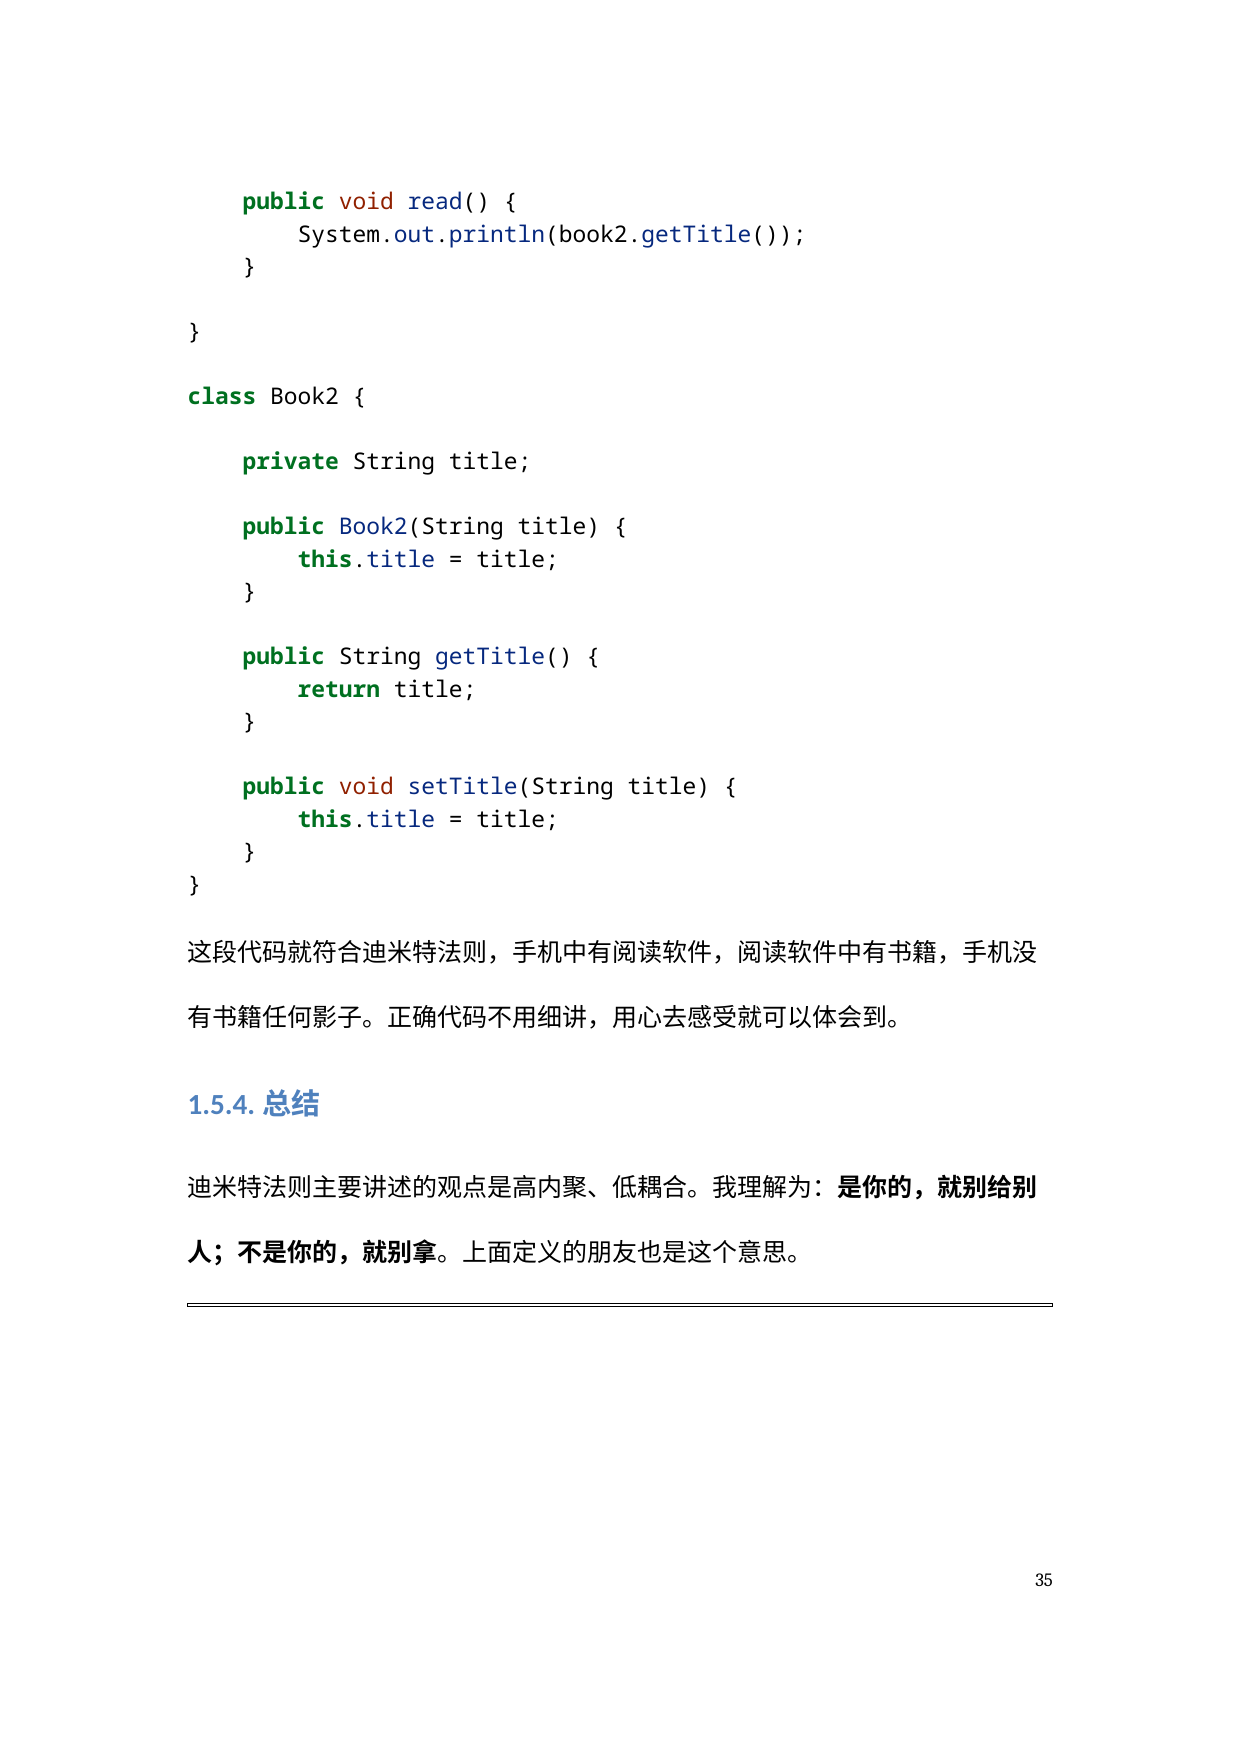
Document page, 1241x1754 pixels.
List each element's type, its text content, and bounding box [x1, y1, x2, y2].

subtitle 1.5.4. 总结 [187, 1069, 1053, 1134]
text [187, 152, 1053, 899]
text 这段代码就符合迪米特法则，手机中有阅读软件，阅读软件中有书籍，手机没有书籍任何影子。正确代码不用细讲，用心去感受就可以体会到。 [187, 918, 1053, 1048]
text 迪米特法则主要讲述的观点是高内聚、低耦合。我理解为：是你的，就别给别人；不是你的，就别拿。上面定义的朋友也是这个意思。 [187, 1153, 1053, 1283]
